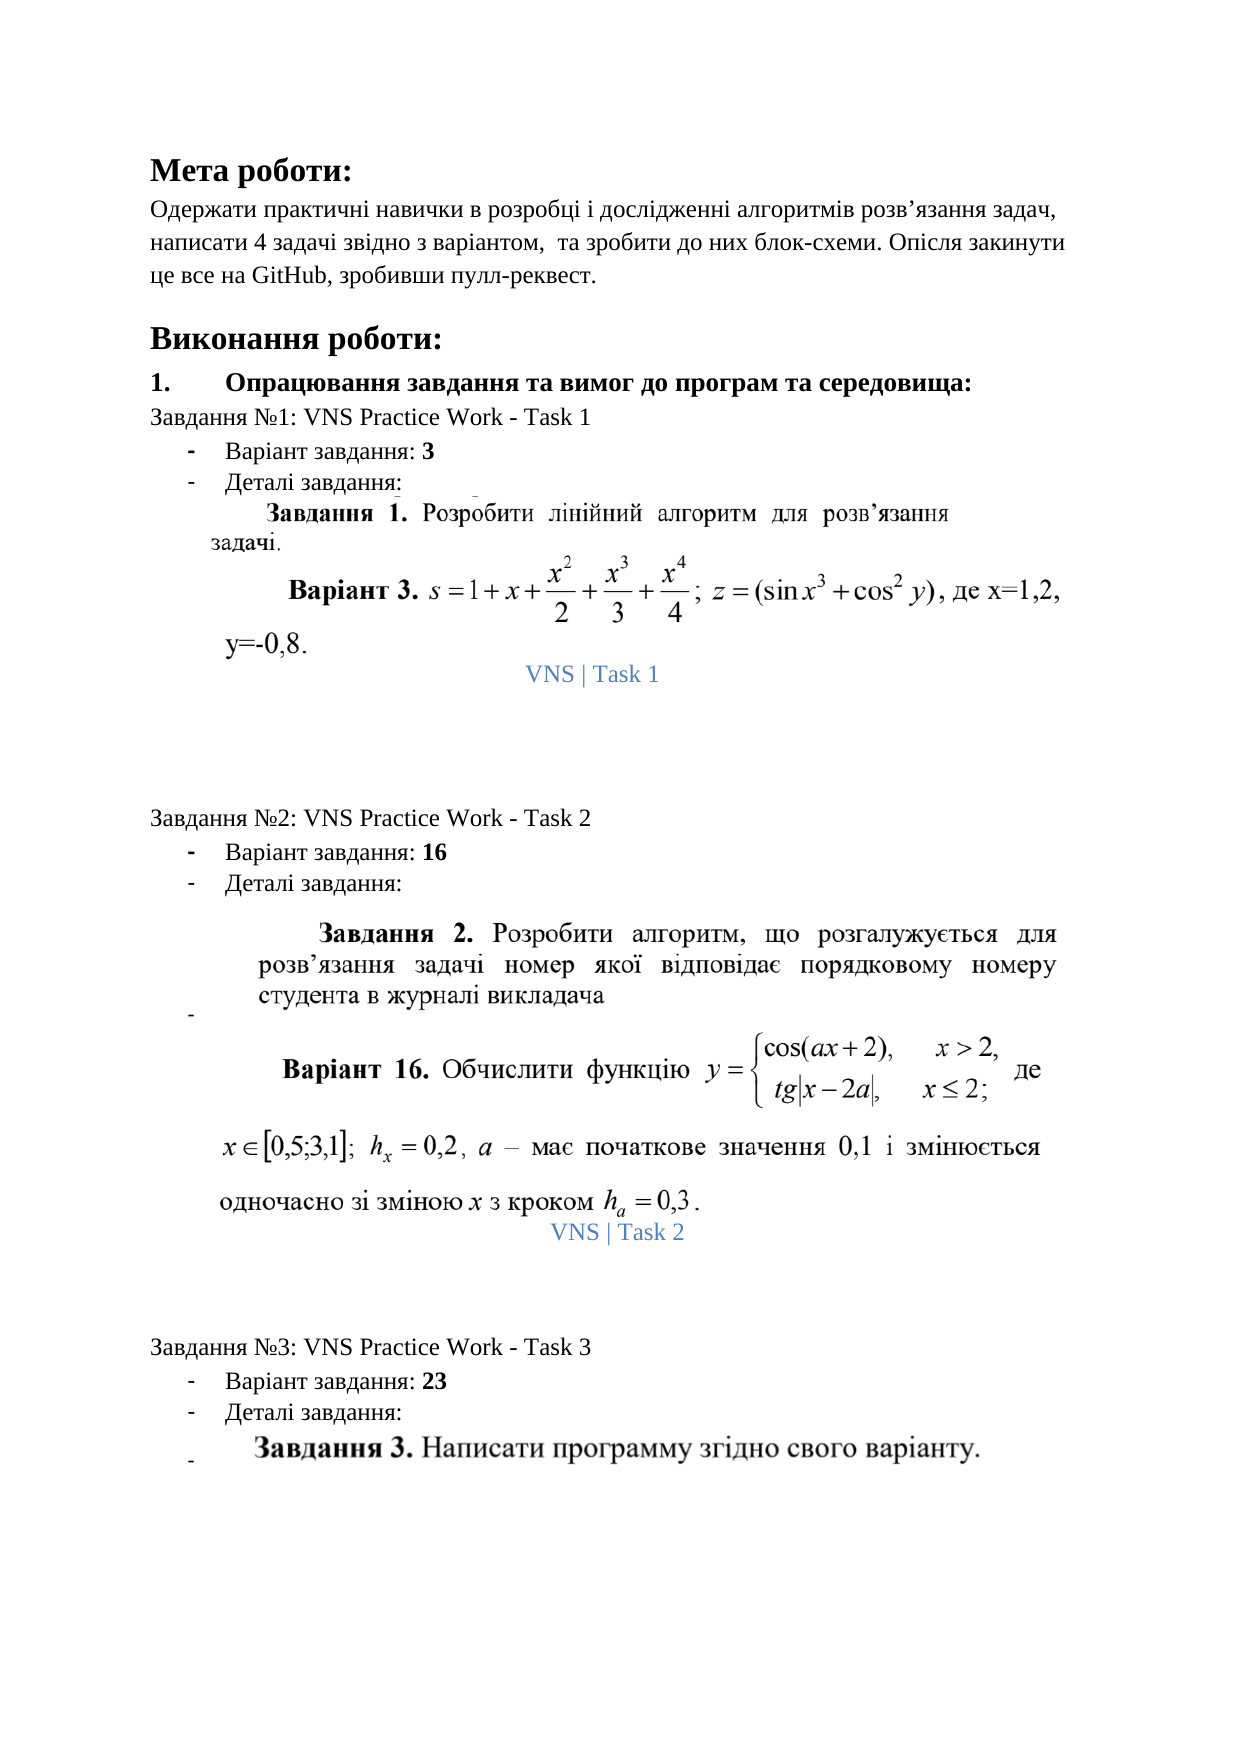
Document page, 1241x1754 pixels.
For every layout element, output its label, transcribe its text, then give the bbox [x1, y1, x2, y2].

text VNS | Task 2 [525, 1217, 1090, 1246]
text VNS | Task 1 [187, 659, 1090, 688]
list Деталі завдання: [187, 466, 1090, 496]
subtitle 1. Опрацювання завдання та вимог до програм та середовища: [150, 366, 1090, 397]
text Завдання №1: VNS Practice Work - Task 1 [150, 402, 1090, 431]
list Деталі завдання: [187, 1396, 1090, 1426]
text Завдання №3: VNS Practice Work - Task 3 [150, 1332, 1090, 1361]
subtitle Виконання роботи: [150, 318, 1090, 356]
subtitle Мета роботи: [150, 150, 1090, 188]
list Варіант завдання: 16 [187, 836, 1090, 867]
list Варіант завдання: 3 [187, 435, 1090, 466]
text Завдання №2: VNS Practice Work - Task 2 [150, 803, 1090, 832]
list Деталі завдання: [187, 867, 1090, 897]
list Варіант завдання: 23 [187, 1365, 1090, 1396]
text Одержати практичні навички в розробці і дослідженні алгоритмів розв’язання задач, написати 4 задачі звідно з варіантом, та зробити до них блок-схеми. Опісля закинути це все на GitHub, зробивши пулл-реквест. [150, 194, 1090, 289]
